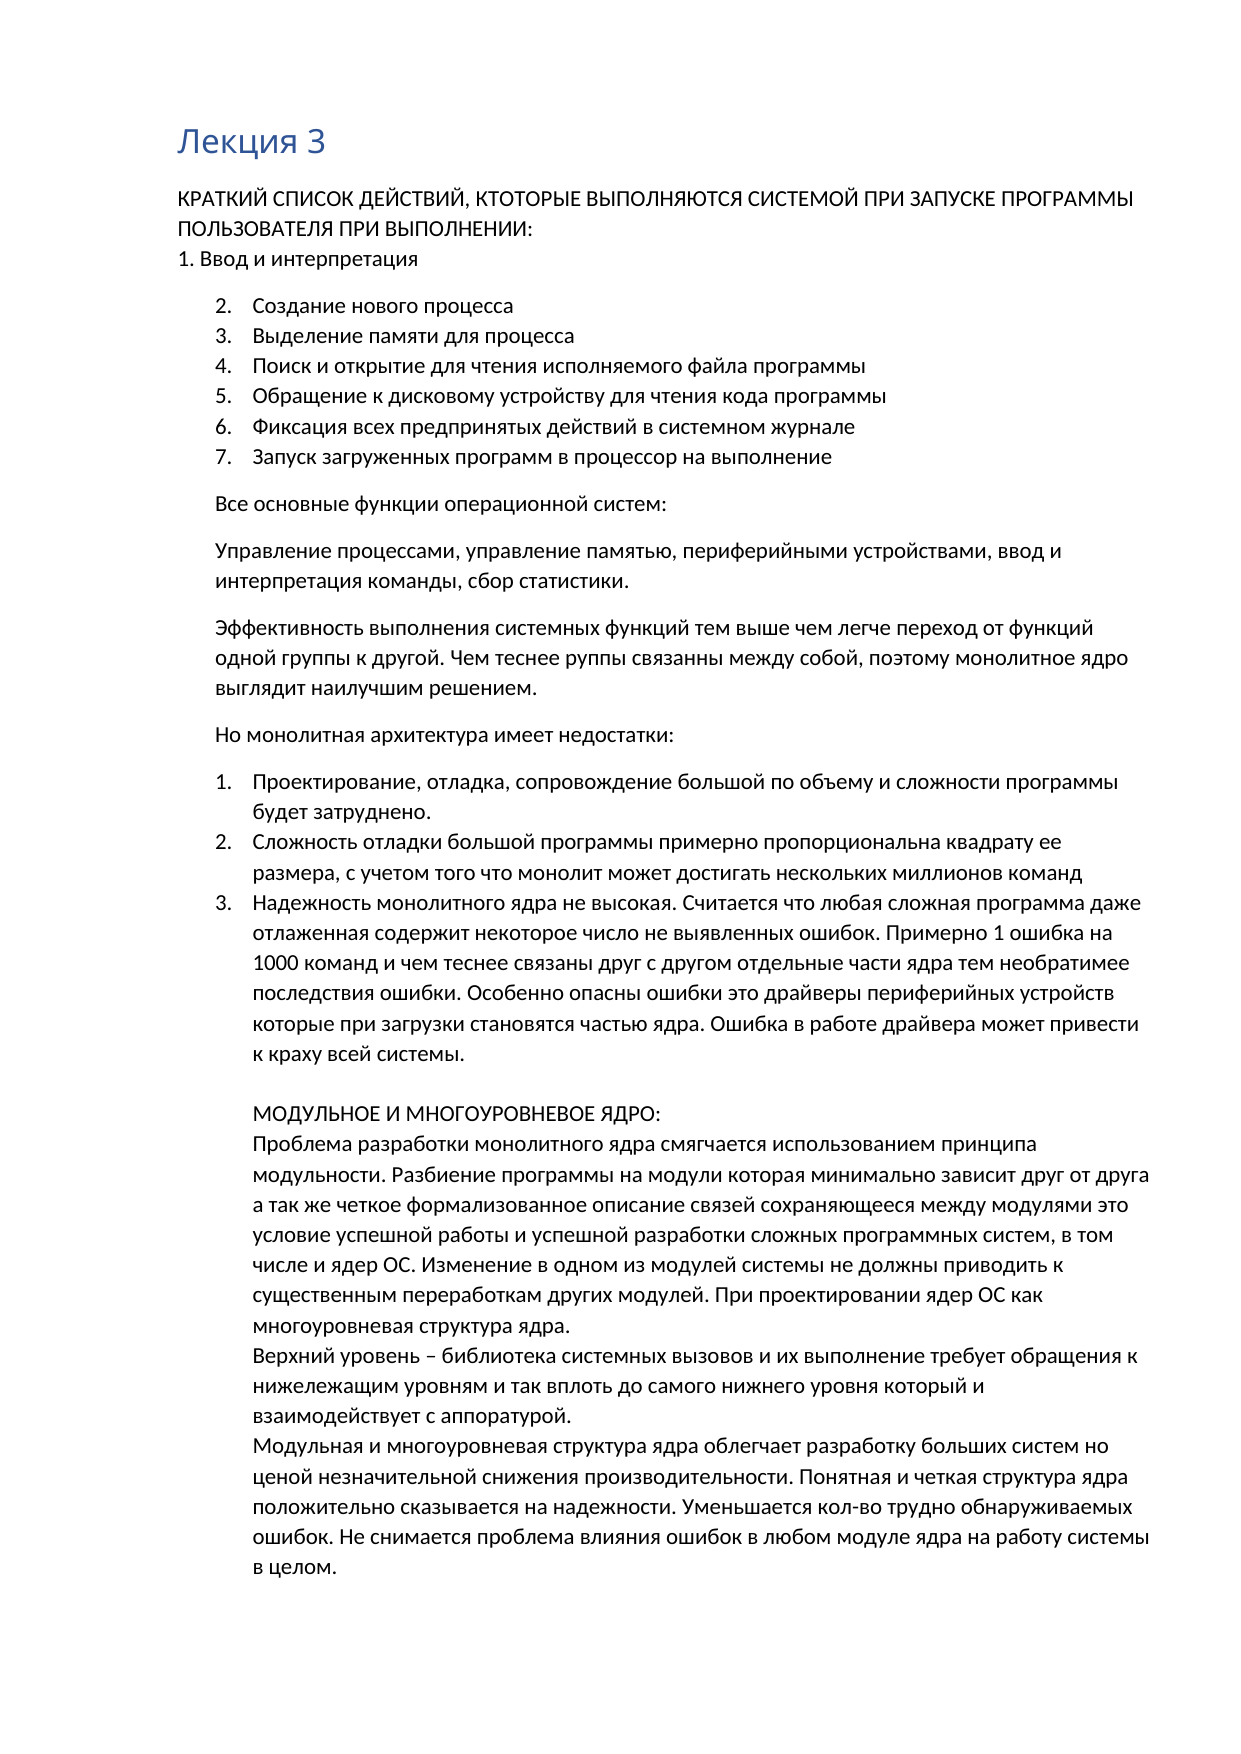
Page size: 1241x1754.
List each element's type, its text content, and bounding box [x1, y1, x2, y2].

list Модульная и многоуровневая структура ядра облегчает разработку больших систем но ценой незначительной снижения производительности. Понятная и четкая структура ядра положительно сказывается на надежности. Уменьшается кол-во трудно обнаруживаемых ошибок. Не снимается проблема влияния ошибок в любом модуле ядра на работу системы в целом. [252, 1432, 1152, 1581]
list МОДУЛЬНОЕ И МНОГОУРОВНЕВОЕ ЯДРО: [252, 1099, 1152, 1127]
text Но монолитная архитектура имеет недостатки: [215, 720, 1152, 748]
list Создание нового процесса [215, 291, 1152, 319]
list Обращение к дисковому устройству для чтения кода программы [215, 382, 1152, 410]
text КРАТКИЙ СПИСОК ДЕЙСТВИЙ, КТОТОРЫЕ ВЫПОЛНЯЮТСЯ СИСТЕМОЙ ПРИ ЗАПУСКЕ ПРОГРАММЫ ПОЛЬЗОВАТЕЛЯ ПРИ ВЫПОЛНЕНИИ: 1. Ввод и интерпретация [177, 184, 1152, 272]
list Надежность монолитного ядра не высокая. Считается что любая сложная программа даже отлаженная содержит некоторое число не выявленных ошибок. Примерно 1 ошибка на 1000 команд и чем теснее связаны друг с другом отдельные части ядра тем необратимее последствия ошибки. Особенно опасны ошибки это драйверы периферийных устройств которые при загрузки становятся частью ядра. Ошибка в работе драйвера может привести к краху всей системы. [215, 888, 1152, 1067]
text Лекция 3 [177, 118, 1152, 163]
list Проектирование, отладка, сопровождение большой по объему и сложности программы будет затруднено. [215, 767, 1152, 825]
text Управление процессами, управление памятью, периферийными устройствами, ввод и интерпретация команды, сбор статистики. [215, 536, 1152, 594]
list Фиксация всех предпринятых действий в системном журнале [215, 412, 1152, 440]
list Проблема разработки монолитного ядра смягчается использованием принципа модульности. Разбиение программы на модули которая минимально зависит друг от друга а так же четкое формализованное описание связей сохраняющееся между модулями это условие успешной работы и успешной разработки сложных программных систем, в том числе и ядер ОС. Изменение в одном из модулей системы не должны приводить к существенным переработкам других модулей. При проектировании ядер ОС как многоуровневая структура ядра. [252, 1129, 1152, 1339]
list Поиск и открытие для чтения исполняемого файла программы [215, 351, 1152, 379]
text Все основные функции операционной систем: [215, 489, 1152, 517]
text Эффективность выполнения системных функций тем выше чем легче переход от функций одной группы к другой. Чем теснее руппы связанны между собой, поэтому монолитное ядро выглядит наилучшим решением. [215, 613, 1152, 701]
list Верхний уровень – библиотека системных вызовов и их выполнение требует обращения к нижележащим уровням и так вплоть до самого нижнего уровня который и взаимодействует с аппоратурой. [252, 1341, 1152, 1429]
list Запуск загруженных программ в процессор на выполнение [215, 442, 1152, 470]
list Выделение памяти для процесса [215, 321, 1152, 349]
list Сложность отладки большой программы примерно пропорциональна квадрату ее размера, с учетом того что монолит может достигать нескольких миллионов команд [215, 827, 1152, 886]
